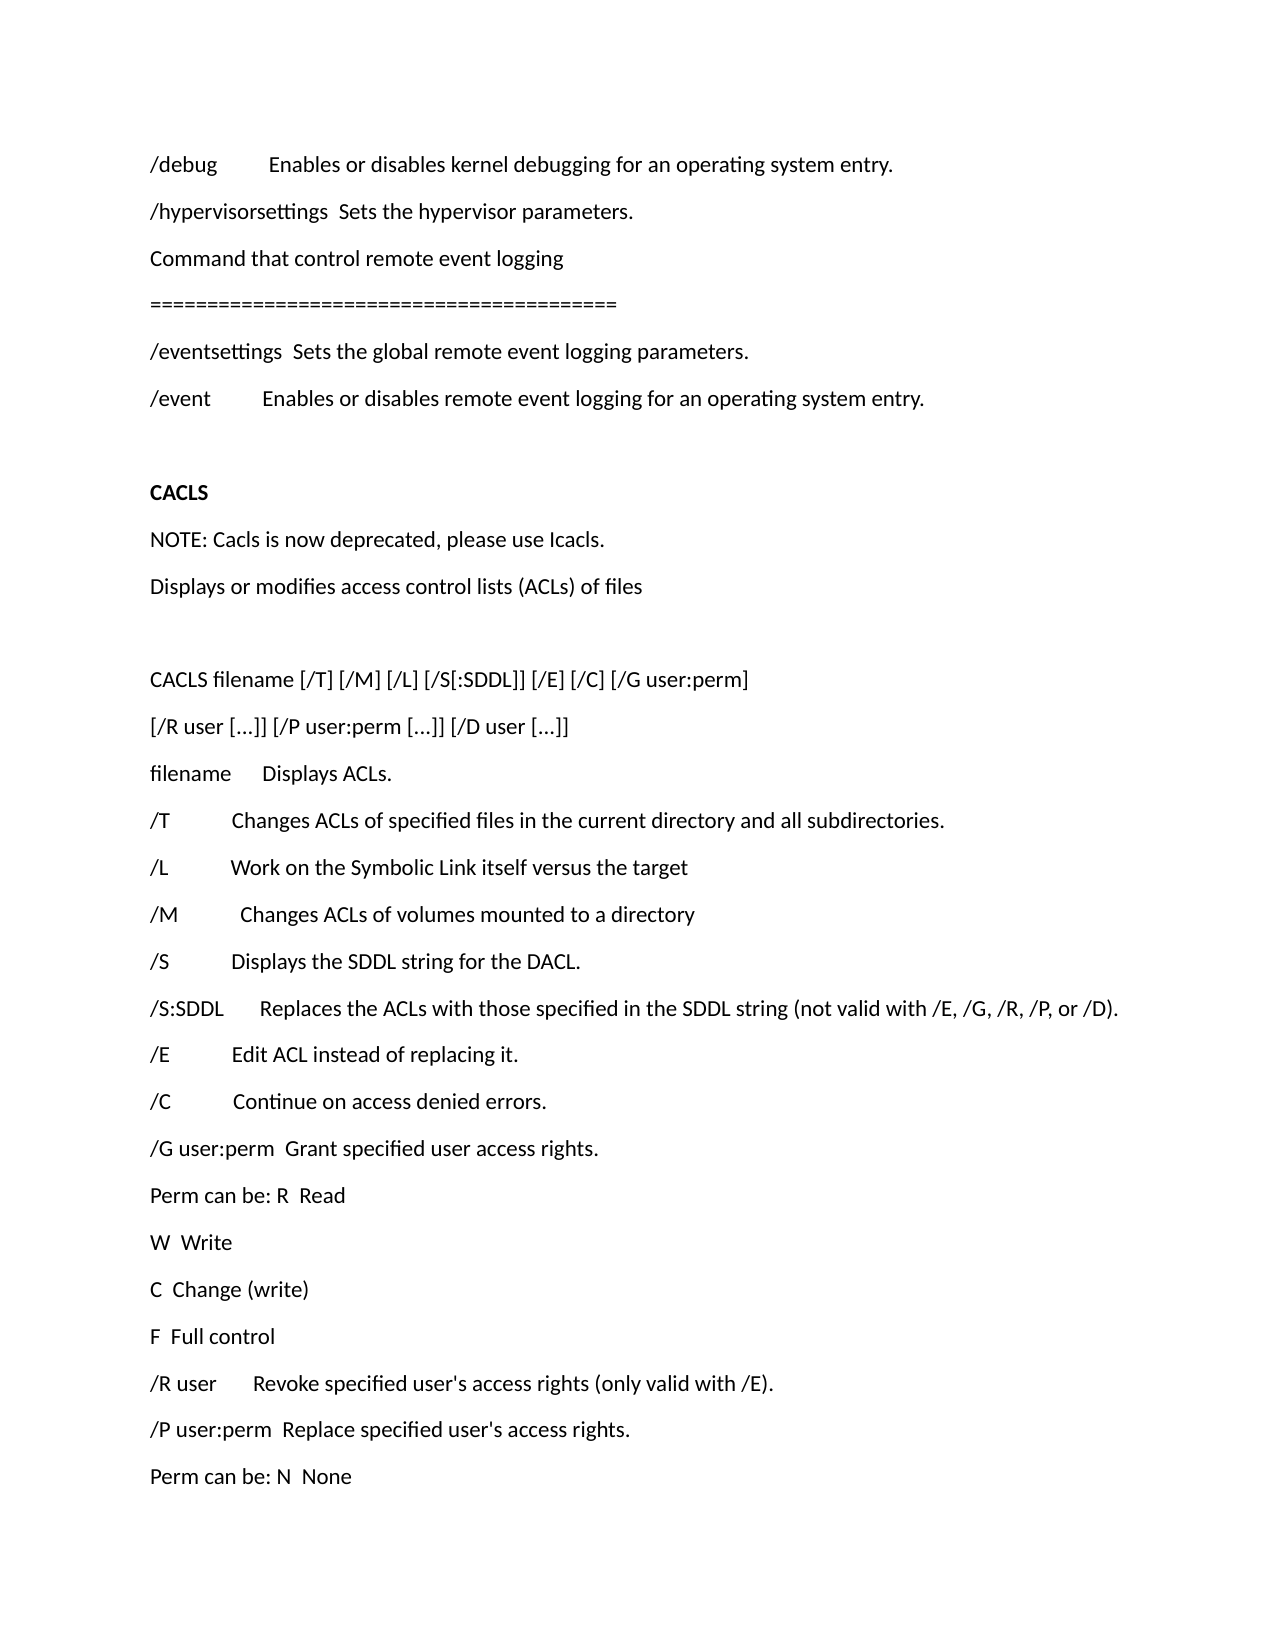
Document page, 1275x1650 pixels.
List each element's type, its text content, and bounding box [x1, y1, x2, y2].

text [/R user [...]] [/P user:perm [...]] [/D user [...]] [150, 712, 1125, 741]
text /hypervisorsettings Sets the hypervisor parameters. [150, 197, 1125, 225]
text /debug Enables or disables kernel debugging for an operating system entry. [150, 150, 1125, 178]
text /M Changes ACLs of volumes mounted to a directory [150, 900, 1125, 928]
text filename Displays ACLs. [150, 759, 1125, 787]
text /event Enables or disables remote event logging for an operating system entry. [150, 384, 1125, 412]
text /L Work on the Symbolic Link itself versus the target [150, 853, 1125, 881]
text C Change (write) [150, 1275, 1125, 1303]
text Command that control remote event logging [150, 244, 1125, 272]
text CACLS [150, 478, 1125, 506]
text Perm can be: R Read [150, 1181, 1125, 1209]
text NOTE: Cacls is now deprecated, please use Icacls. [150, 525, 1125, 553]
text Displays or modifies access control lists (ACLs) of files [150, 572, 1125, 600]
text /S Displays the SDDL string for the DACL. [150, 947, 1125, 975]
text /S:SDDL Replaces the ACLs with those specified in the SDDL string (not valid with /E, /G, /R, /P, or /D). [150, 994, 1125, 1022]
text ========================================= [150, 291, 1125, 319]
text /R user Revoke specified user's access rights (only valid with /E). [150, 1369, 1125, 1397]
text W Write [150, 1228, 1125, 1256]
text Perm can be: N None [150, 1462, 1125, 1491]
text F Full control [150, 1322, 1125, 1350]
text /P user:perm Replace specified user's access rights. [150, 1416, 1125, 1444]
text CACLS filename [/T] [/M] [/L] [/S[:SDDL]] [/E] [/C] [/G user:perm] [150, 666, 1125, 694]
text /E Edit ACL instead of replacing it. [150, 1041, 1125, 1069]
text /C Continue on access denied errors. [150, 1087, 1125, 1116]
text /eventsettings Sets the global remote event logging parameters. [150, 337, 1125, 366]
text /T Changes ACLs of specified files in the current directory and all subdirectories. [150, 806, 1125, 834]
text /G user:perm Grant specified user access rights. [150, 1134, 1125, 1162]
